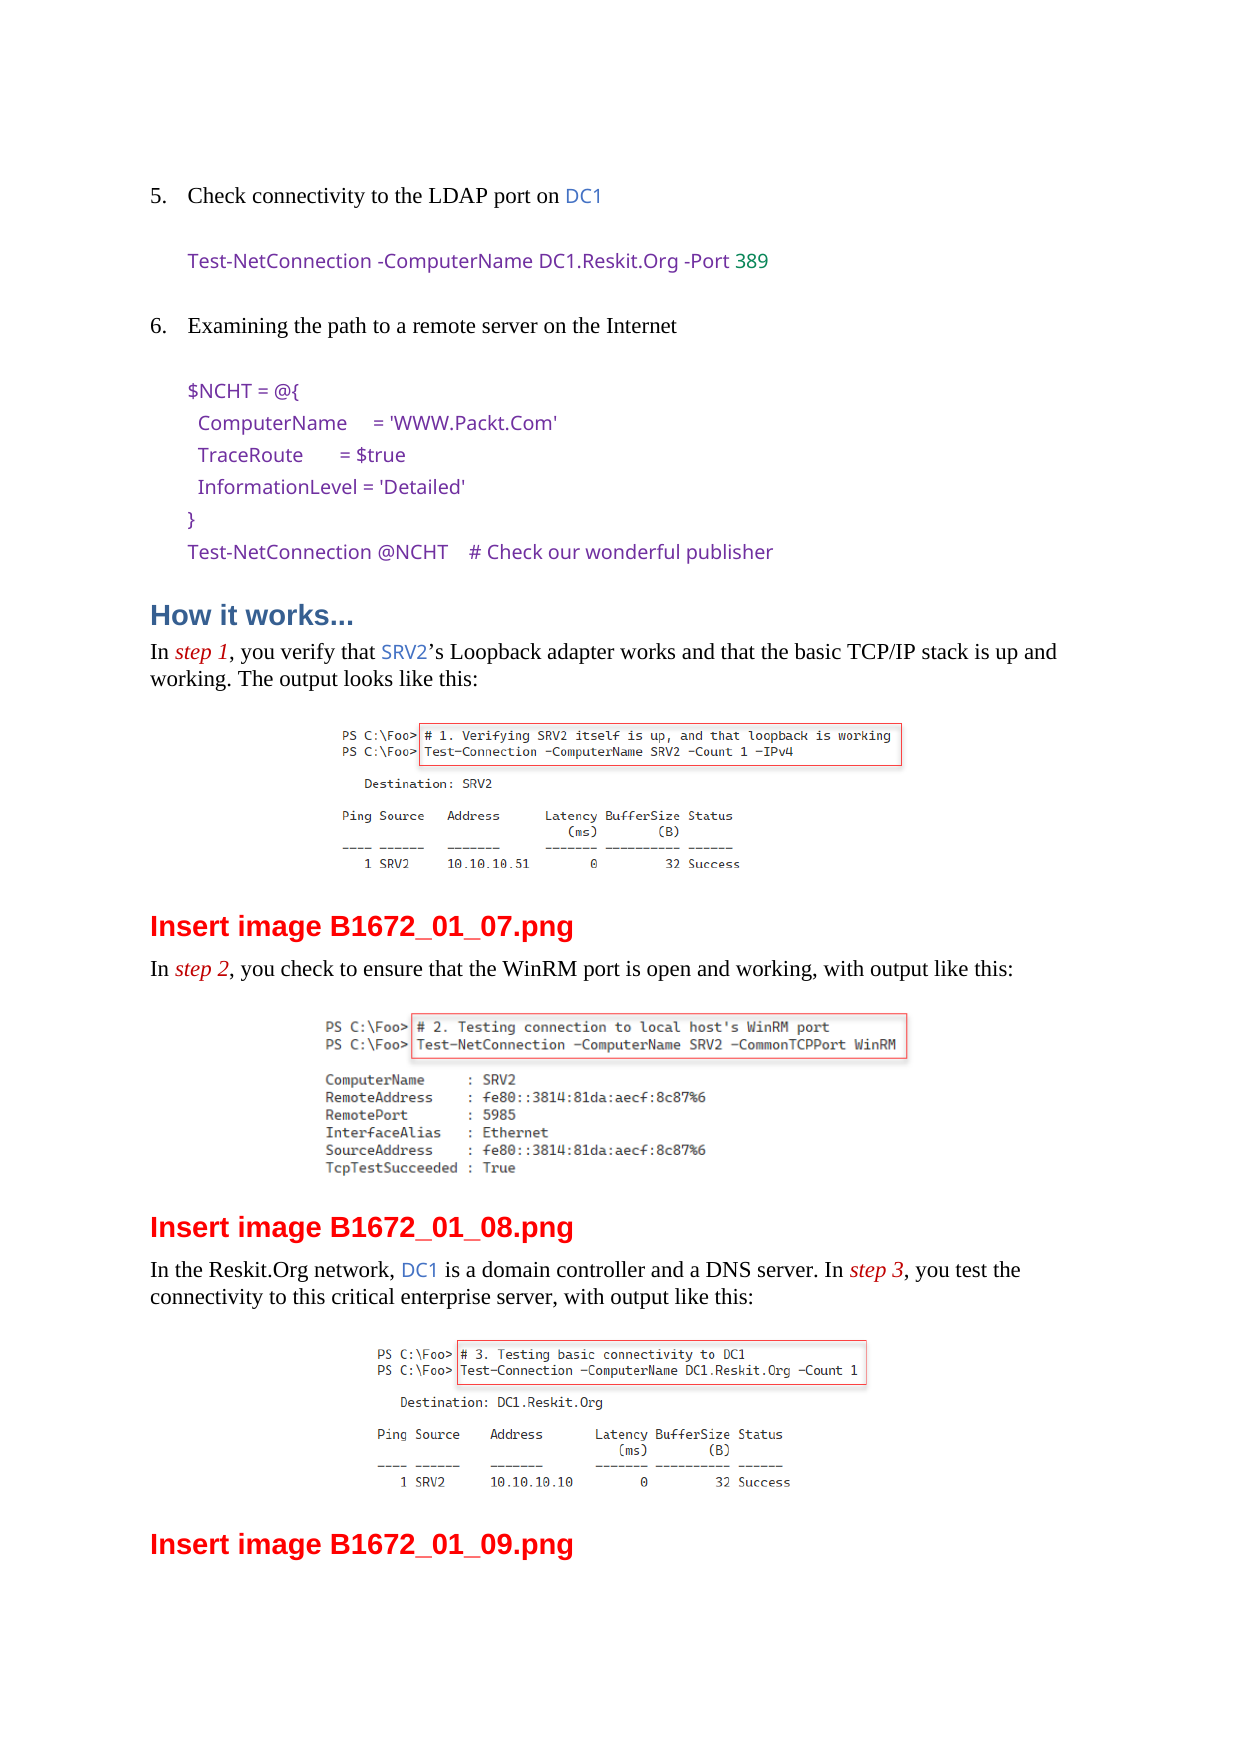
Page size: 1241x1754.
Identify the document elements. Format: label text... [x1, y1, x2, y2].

text Examining the path to a remote server on the Internet [150, 312, 1053, 338]
text In step 2, you check to ensure that the WinRM port is open and working, with output like this: [150, 955, 1090, 981]
text TraceRoute = $true [187, 441, 1090, 468]
picture [329, 716, 911, 884]
picture [359, 1334, 882, 1502]
text In step 1, you verify that SRV2’s Loopback adapter works and that the basic TCP/IP stack is up and working. The output looks like this: [150, 638, 1090, 692]
picture [311, 1006, 929, 1185]
text Test-NetConnection -ComputerName DC1.Reskit.Org -Port 389 [187, 248, 1090, 275]
text InformationLevel = 'Detailed' [187, 473, 1090, 501]
subtitle How it works... [150, 598, 1090, 632]
text Test-NetConnection @NCHT # Check our wonderful publisher [187, 538, 1090, 565]
text ComputerName = 'WWW.Packt.Com' [187, 409, 1090, 436]
list Insert image B1672_01_09.png [150, 1527, 1090, 1561]
text $NCHT = @{ [187, 377, 1090, 404]
text Check connectivity to the LDAP port on DC1 [150, 182, 1053, 209]
list Insert image B1672_01_08.png [150, 1210, 1090, 1243]
text In the Reskit.Org network, DC1 is a domain controller and a DNS server. In step 3, you test the connectivity to this critical enterprise server, with output like this: [150, 1256, 1090, 1309]
list Insert image B1672_01_07.png [150, 909, 1090, 942]
text } [187, 506, 1090, 533]
